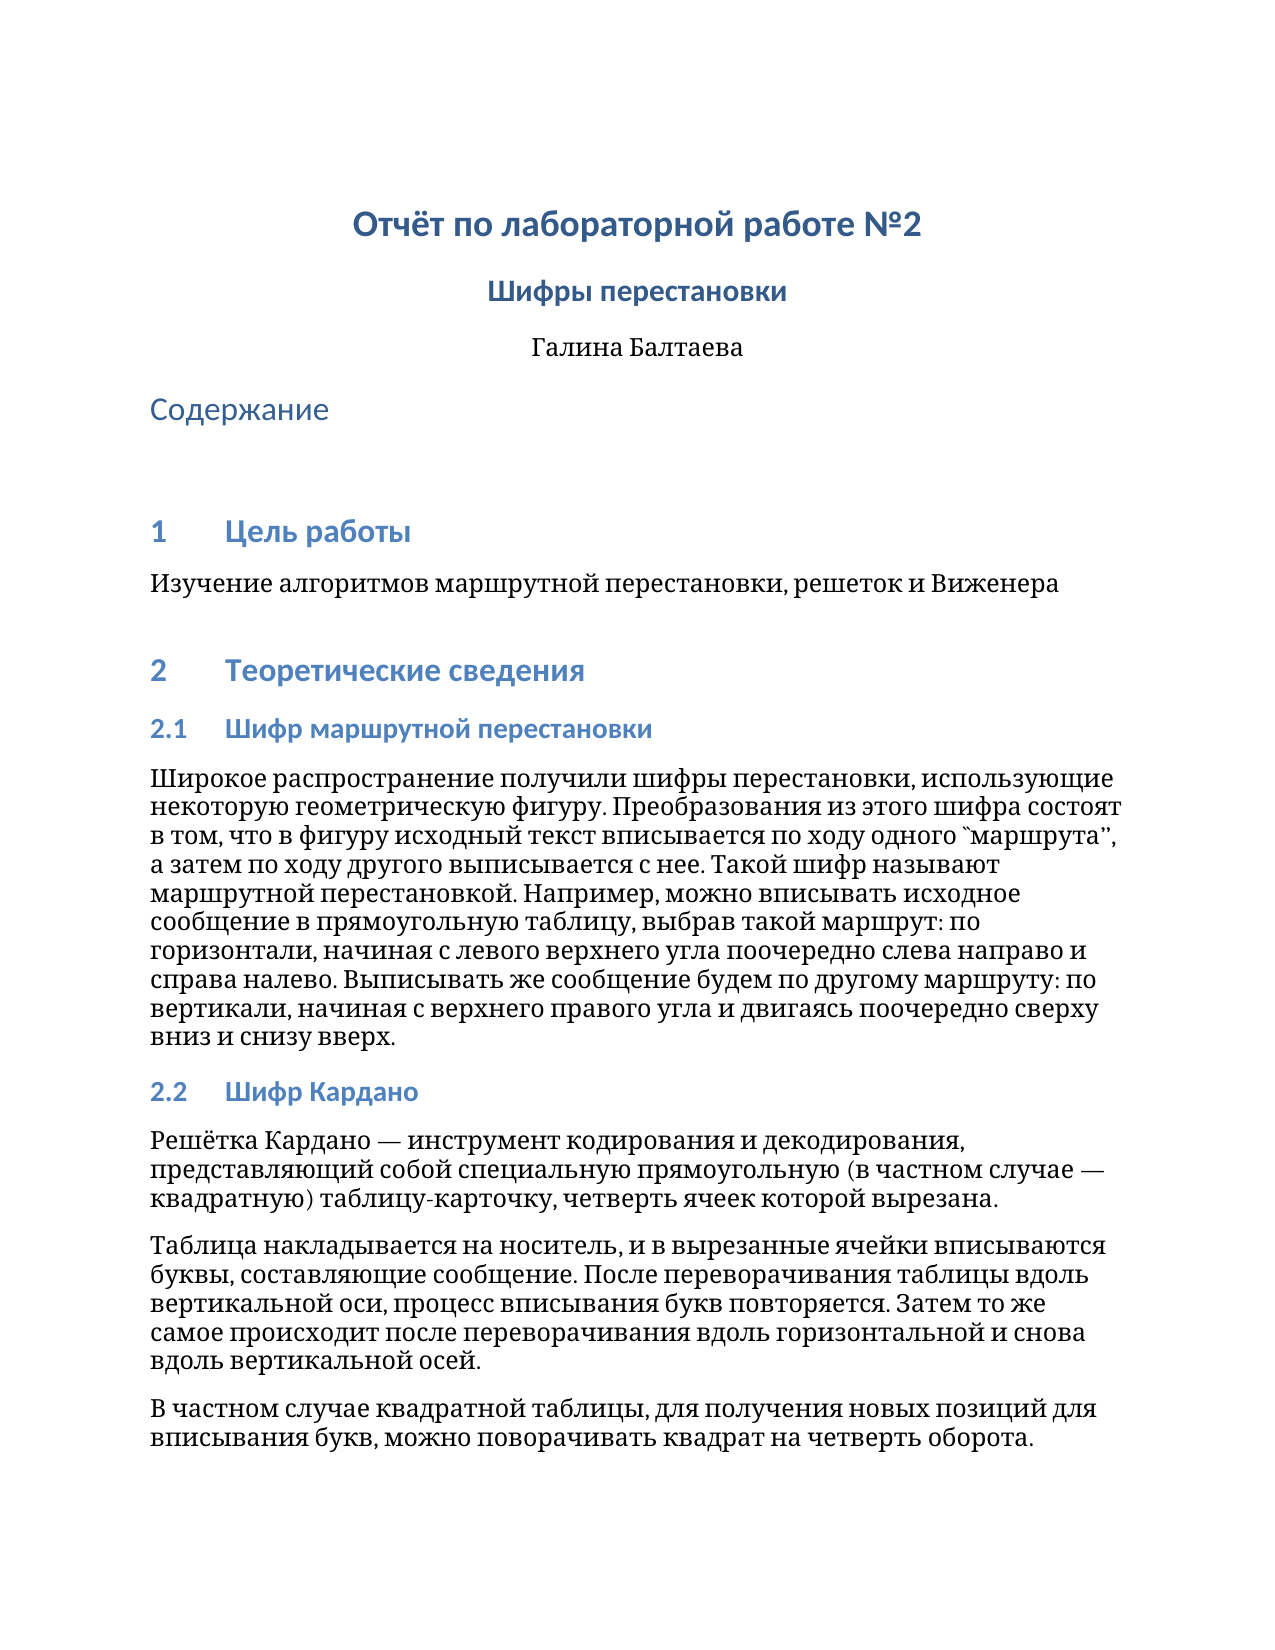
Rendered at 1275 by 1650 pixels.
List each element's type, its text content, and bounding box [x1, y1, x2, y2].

title Отчёт по лабораторной работе №2 [150, 200, 1125, 246]
text Галина Балтаева [150, 334, 1125, 363]
text В частном случае квадратной таблицы, для получения новых позиций для вписывания букв, можно поворачивать квадрат на четверть оборота. [150, 1395, 1125, 1452]
subtitle 1 Цель работы [150, 510, 1125, 551]
text Решётка Кардано — инструмент кодирования и декодирования, представляющий собой специальную прямоугольную (в частном случае — квадратную) таблицу-карточку, четверть ячеек которой вырезана. [150, 1127, 1125, 1213]
subtitle 2.1 Шифр маршрутной перестановки [150, 710, 1125, 746]
text Таблица накладывается на носитель, и в вырезанные ячейки вписываются буквы, составляющие сообщение. После переворачивания таблицы вдоль вертикальной оси, процесс вписывания букв повторяется. Затем то же самое происходит после переворачивания вдоль горизонтальной и снова вдоль вертикальной осей. [150, 1232, 1125, 1376]
text Широкое распространение получили шифры перестановки, использующие некоторую геометрическую фигуру. Преобразования из этого шифра состоят в том, что в фигуру исходный текст вписывается по ходу одного ``маршрута’’, а затем по ходу другого выписывается с нее. Такой шифр называют маршрутной перестановкой. Например, можно вписывать исходное сообщение в прямоугольную таблицу, выбрав такой маршрут: по горизонтали, начиная с левого верхнего угла поочередно слева направо и справа налево. Выписывать же сообщение будем по другому маршруту: по вертикали, начиная с верхнего правого угла и двигаясь поочередно сверху вниз и снизу вверх. [150, 764, 1125, 1052]
subtitle 2.2 Шифр Кардано [150, 1073, 1125, 1108]
subtitle 2 Теоретические сведения [150, 649, 1125, 689]
text Изучение алгоритмов маршрутной перестановки, решеток и Виженера [150, 570, 1125, 599]
subtitle Шифры перестановки [150, 271, 1125, 309]
